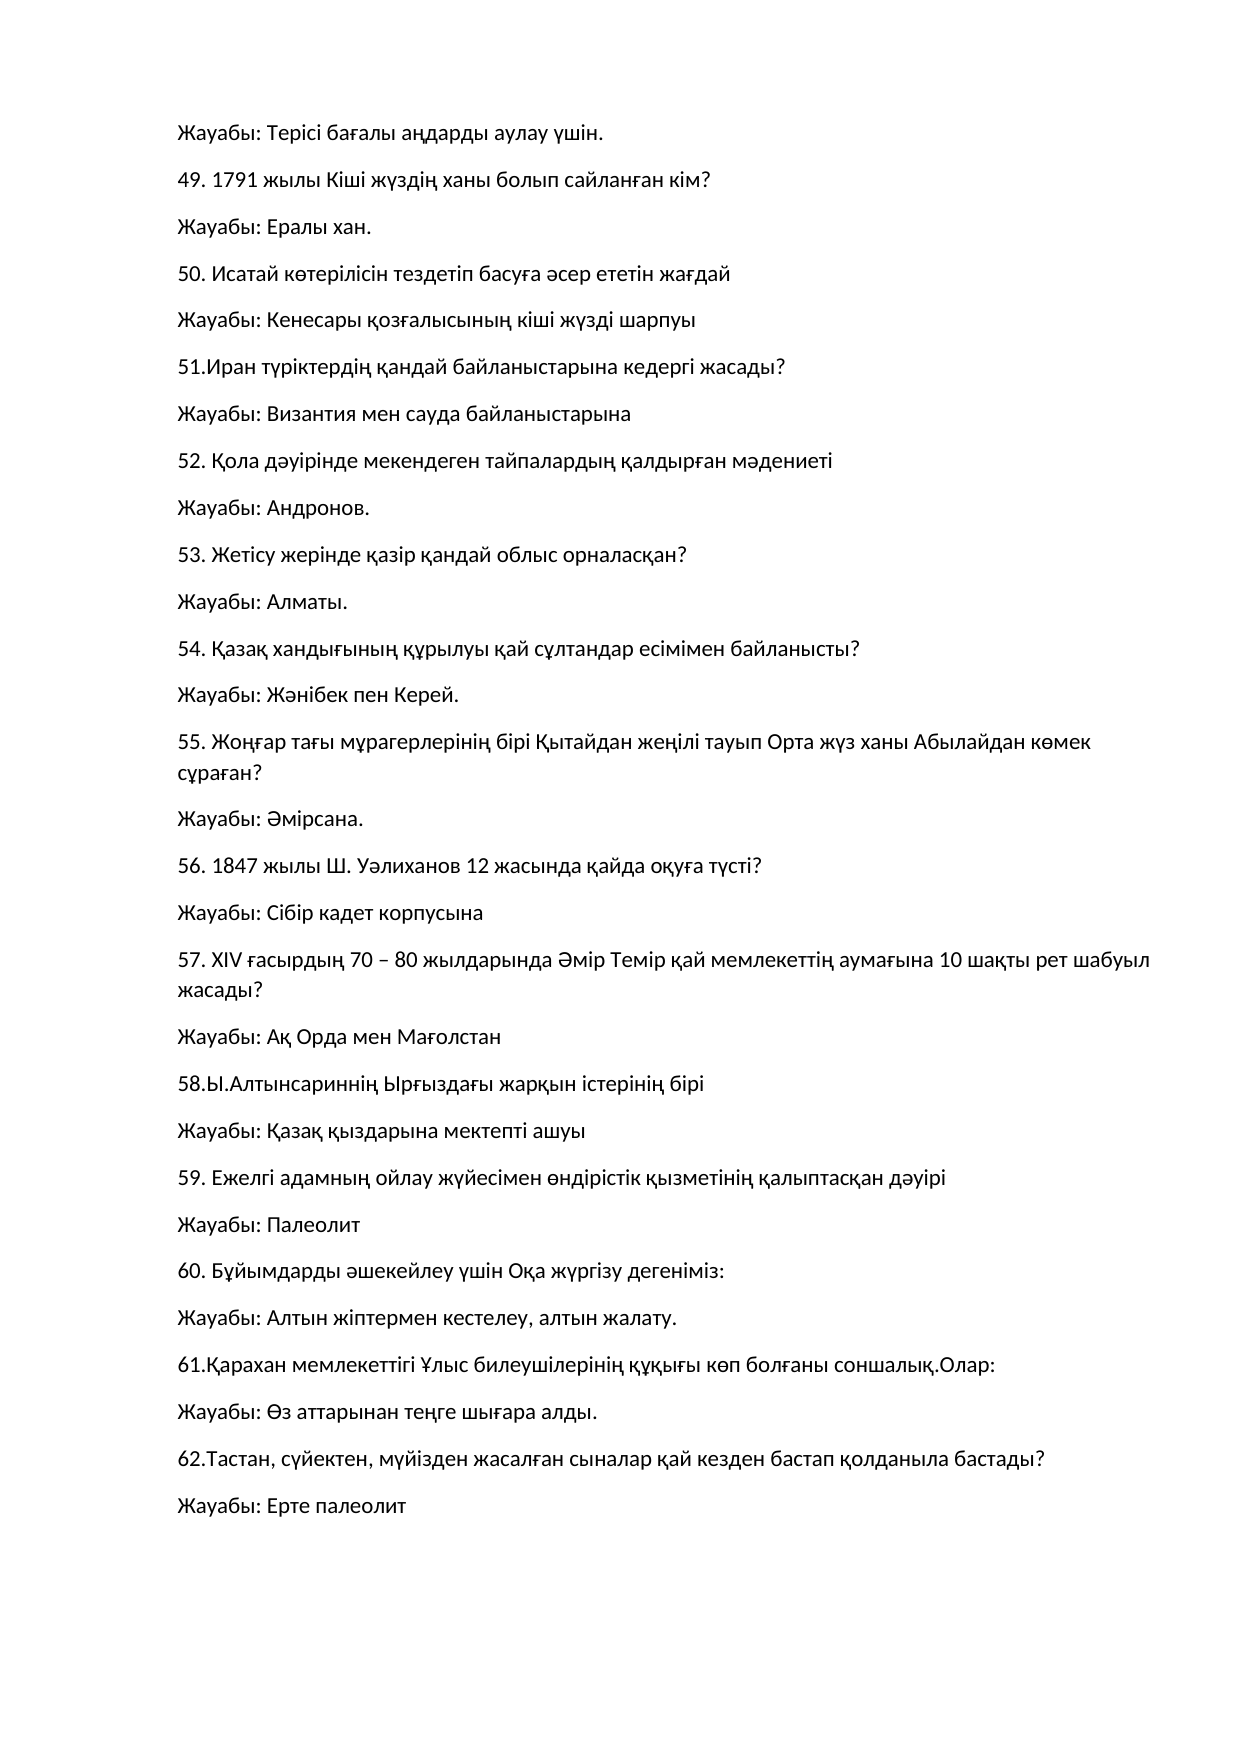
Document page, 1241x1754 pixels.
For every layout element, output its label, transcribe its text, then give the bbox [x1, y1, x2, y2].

text 58.Ы.Алтынсариннің Ырғыздағы жарқын істерінің бірі [177, 1069, 1152, 1097]
text 52. Қола дәуірінде мекендеген тайпалардың қалдырған мәдениеті [177, 446, 1152, 474]
text 59. Ежелгі адамның ойлау жүйесімен өндірістік қызметінің қалыптасқан дәуірі [177, 1163, 1152, 1191]
text 53. Жетісу жерінде қазір қандай облыс орналасқан? [177, 540, 1152, 568]
text 60. Бұйымдарды әшекейлеу үшін Оқа жүргізу дегеніміз: [177, 1257, 1152, 1285]
text 51.Иран түріктердің қандай байланыстарына кедергі жасады? [177, 352, 1152, 381]
text 49. 1791 жылы Кіші жүздің ханы болып сайланған кім? [177, 165, 1152, 193]
text 55. Жоңғар тағы мұрагерлерінің бірі Қытайдан жеңілі тауып Орта жүз ханы Абылайдан көмек сұраған? [177, 727, 1152, 786]
text Жауабы: Ақ Орда мен Мағолстан [177, 1022, 1152, 1050]
text Жауабы: Кенесары қозғалысының кіші жүзді шарпуы [177, 306, 1152, 334]
text 57. XIV ғасырдың 70 – 80 жылдарында Әмір Темір қай мемлекеттің аумағына 10 шақты рет шабуыл жасады? [177, 945, 1152, 1003]
text 56. 1847 жылы Ш. Уәлиханов 12 жасында қайда оқуға түсті? [177, 851, 1152, 879]
text Жауабы: Ералы хан. [177, 212, 1152, 240]
text Жауабы: Алтын жіптермен кестелеу, алтын жалату. [177, 1303, 1152, 1332]
text 62.Тастан, сүйектен, мүйізден жасалған сыналар қай кезден бастап қолданыла бастады? [177, 1444, 1152, 1472]
text Жауабы: Сібір кадет корпусына [177, 898, 1152, 926]
text Жауабы: Палеолит [177, 1210, 1152, 1238]
text Жауабы: Византия мен сауда байланыстарына [177, 399, 1152, 427]
text 50. Исатай көтерілісін тездетіп басуға әсер ететін жағдай [177, 259, 1152, 287]
text Жауабы: Жәнібек пен Керей. [177, 681, 1152, 709]
text Жауабы: Алматы. [177, 587, 1152, 615]
text 61.Қарахан мемлекеттігі Ұлыс билеушілерінің құқығы көп болғаны соншалық.Олар: [177, 1350, 1152, 1378]
text Жауабы: Андронов. [177, 493, 1152, 521]
text Жауабы: Қазақ қыздарына мектепті ашуы [177, 1116, 1152, 1144]
text 54. Қазақ хандығының құрылуы қай сұлтандар есімімен байланысты? [177, 634, 1152, 662]
text Жауабы: Терісі бағалы аңдарды аулау үшін. [177, 118, 1152, 146]
text Жауабы: Өз аттарынан теңге шығара алды. [177, 1397, 1152, 1425]
text Жауабы: Ерте палеолит [177, 1491, 1152, 1519]
text Жауабы: Әмірсана. [177, 804, 1152, 833]
